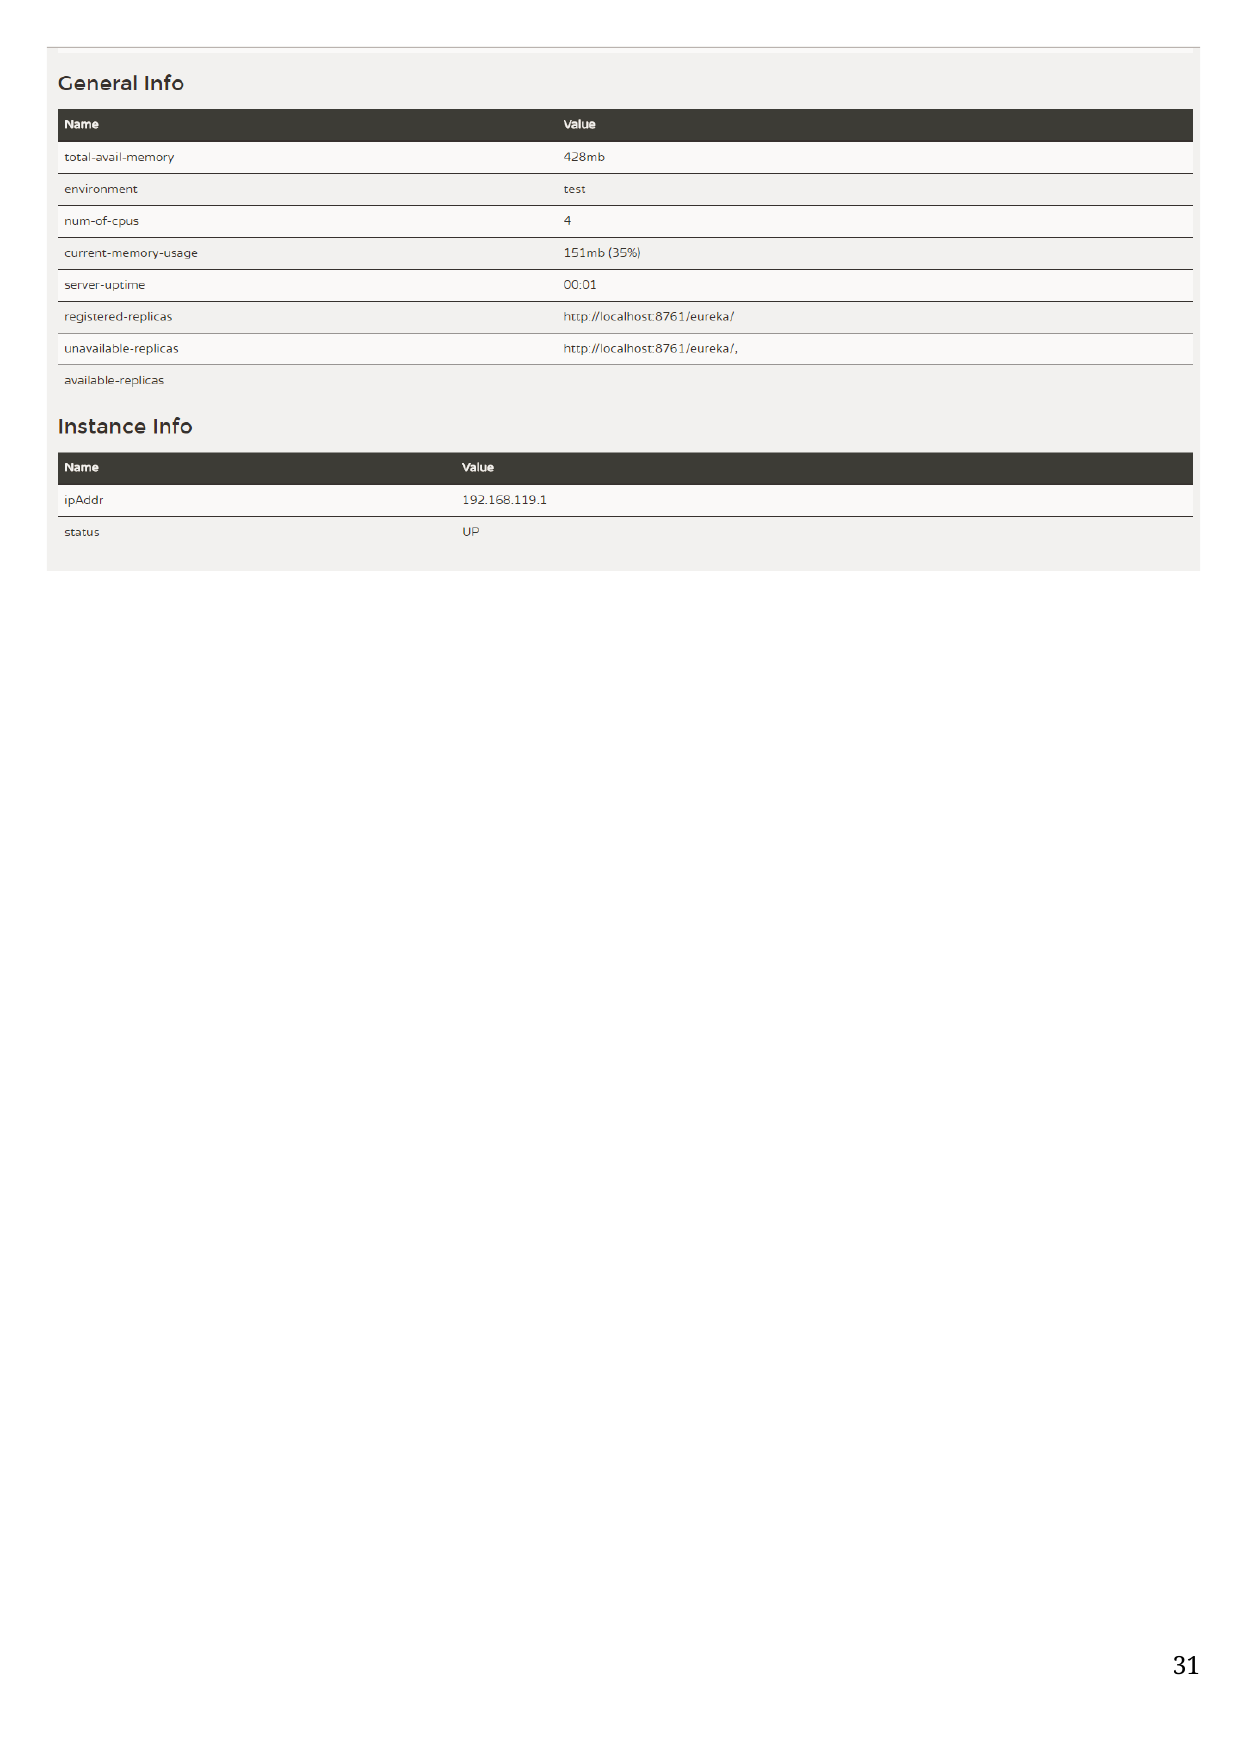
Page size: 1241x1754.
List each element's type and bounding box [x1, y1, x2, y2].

picture [46, 46, 1200, 571]
